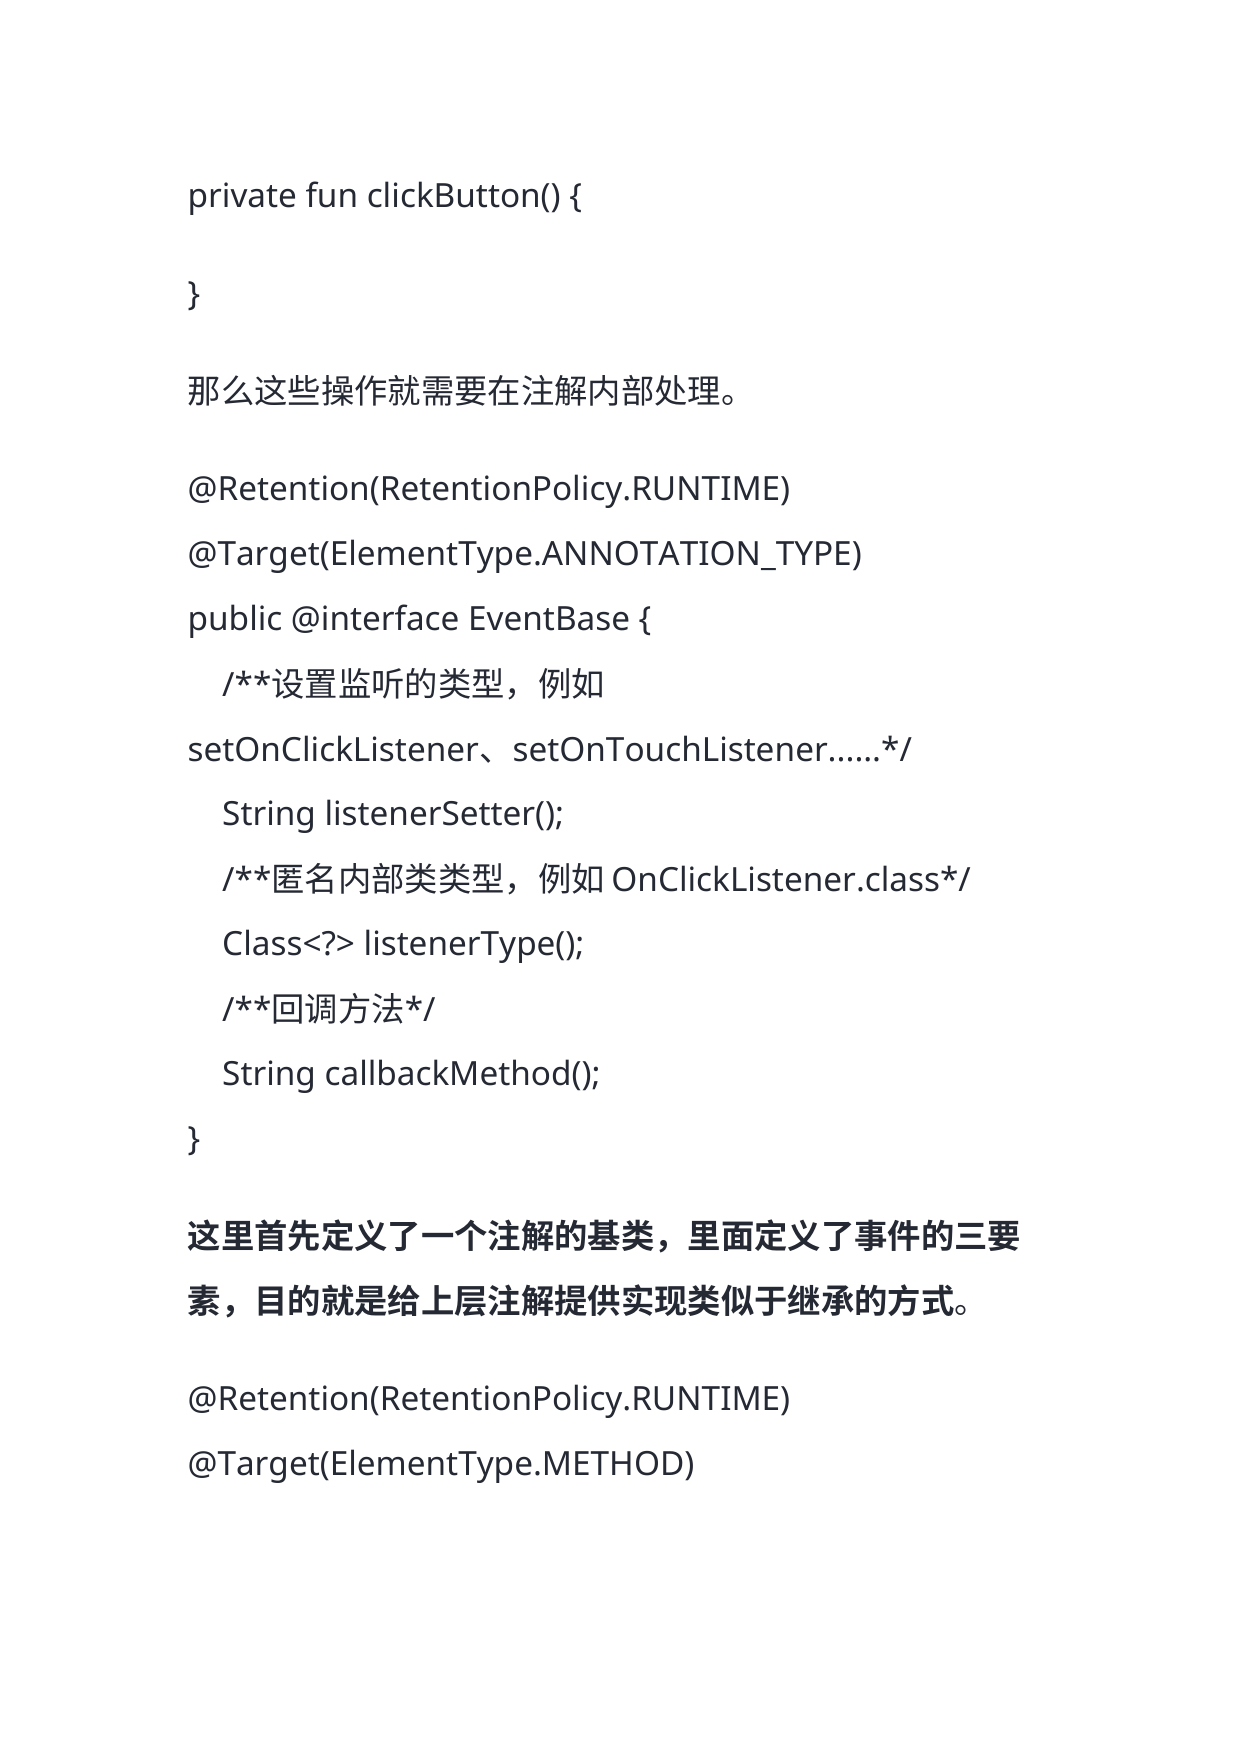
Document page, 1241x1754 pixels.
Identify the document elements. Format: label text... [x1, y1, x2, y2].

text @Target(ElementType.METHOD) [187, 1429, 1053, 1494]
text 这里首先定义了一个注解的基类，里面定义了事件的三要素，目的就是给上层注解提供实现类似于继承的方式。 [187, 1202, 1053, 1332]
text String callbackMethod(); [187, 1039, 1053, 1104]
text Class<?> listenerType(); [187, 909, 1053, 974]
text String listenerSetter(); [187, 779, 1053, 844]
text } [187, 259, 1053, 324]
text private fun clickButton() { [187, 162, 1053, 227]
text 那么这些操作就需要在注解内部处理。 [187, 357, 1053, 422]
text @Retention(RetentionPolicy.RUNTIME) [187, 1364, 1053, 1429]
text } [187, 1104, 1053, 1169]
text @Retention(RetentionPolicy.RUNTIME) [187, 454, 1053, 519]
text /**回调方法*/ [187, 974, 1053, 1039]
text public @interface EventBase { [187, 584, 1053, 649]
text /**匿名内部类类型，例如OnClickListener.class*/ [187, 844, 1053, 909]
text @Target(ElementType.ANNOTATION_TYPE) [187, 519, 1053, 584]
text /**设置监听的类型，例如setOnClickListener、setOnTouchListener......*/ [187, 649, 1053, 779]
